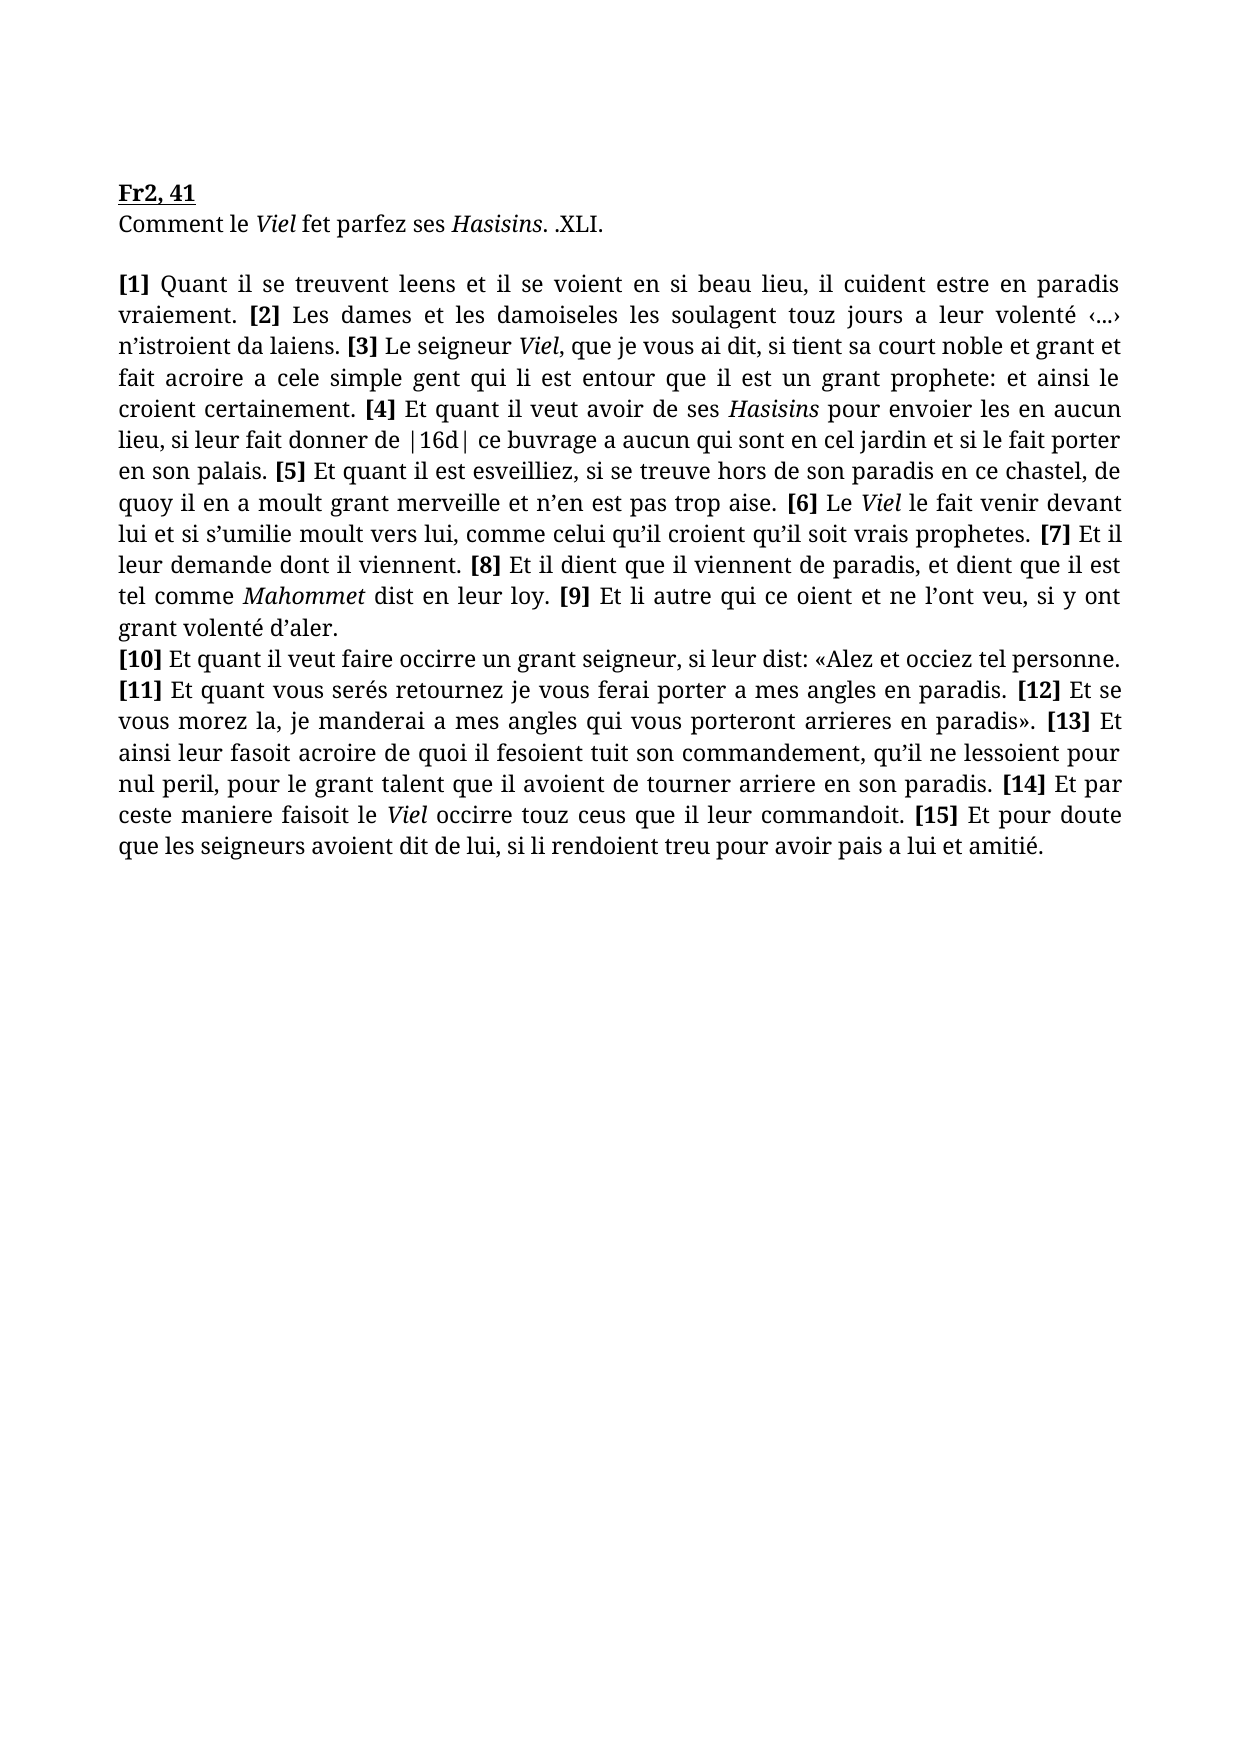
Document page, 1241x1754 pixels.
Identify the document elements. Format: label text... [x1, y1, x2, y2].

text [10] Et quant il veut faire occirre un grant seigneur, si leur dist: «Alez et occiez tel personne. [11] Et quant vous serés retournez je vous ferai porter a mes angles en paradis. [12] Et se vous morez la, je manderai a mes angles qui vous porteront arrieres en paradis». [13] Et ainsi leur fasoit acroire de quoi il fesoient tuit son commandement, qu’il ne lessoient pour nul peril, pour le grant talent que il avoient de tourner arriere en son paradis. [14] Et par ceste maniere faisoit le Viel occirre touz ceus que il leur commandoit. [15] Et pour doute que les seigneurs avoient dit de lui, si li rendoient treu pour avoir pais a lui et amitié. [118, 643, 1122, 861]
text Fr2, 41 [118, 177, 1122, 208]
text Comment le Viel fet parfez ses Hasisins. .XLI. [118, 208, 1122, 240]
text [1] Quant il se treuvent leens et il se voient en si beau lieu, il cuident estre en paradis vraiement. [2] Les dames et les damoiseles les soulagent touz jours a leur volenté ‹...› n’istroient da laiens. [3] Le seigneur Viel, que je vous ai dit, si tient sa court noble et grant et fait acroire a cele simple gent qui li est entour que il est un grant prophete: et ainsi le croient certainement. [4] Et quant il veut avoir de ses Hasisins pour envoier les en aucun lieu, si leur fait donner de |16d| ce buvrage a aucun qui sont en cel jardin et si le fait porter en son palais. [5] Et quant il est esveilliez, si se treuve hors de son paradis en ce chastel, de quoy il en a moult grant merveille et n’en est pas trop aise. [6] Le Viel le fait venir devant lui et si s’umilie moult vers lui, comme celui qu’il croient qu’il soit vrais prophetes. [7] Et il leur demande dont il viennent. [8] Et il dient que il viennent de paradis, et dient que il est tel comme Mahommet dist en leur loy. [9] Et li autre qui ce oient et ne l’ont veu, si y ont grant volenté d’aler. [118, 268, 1122, 643]
